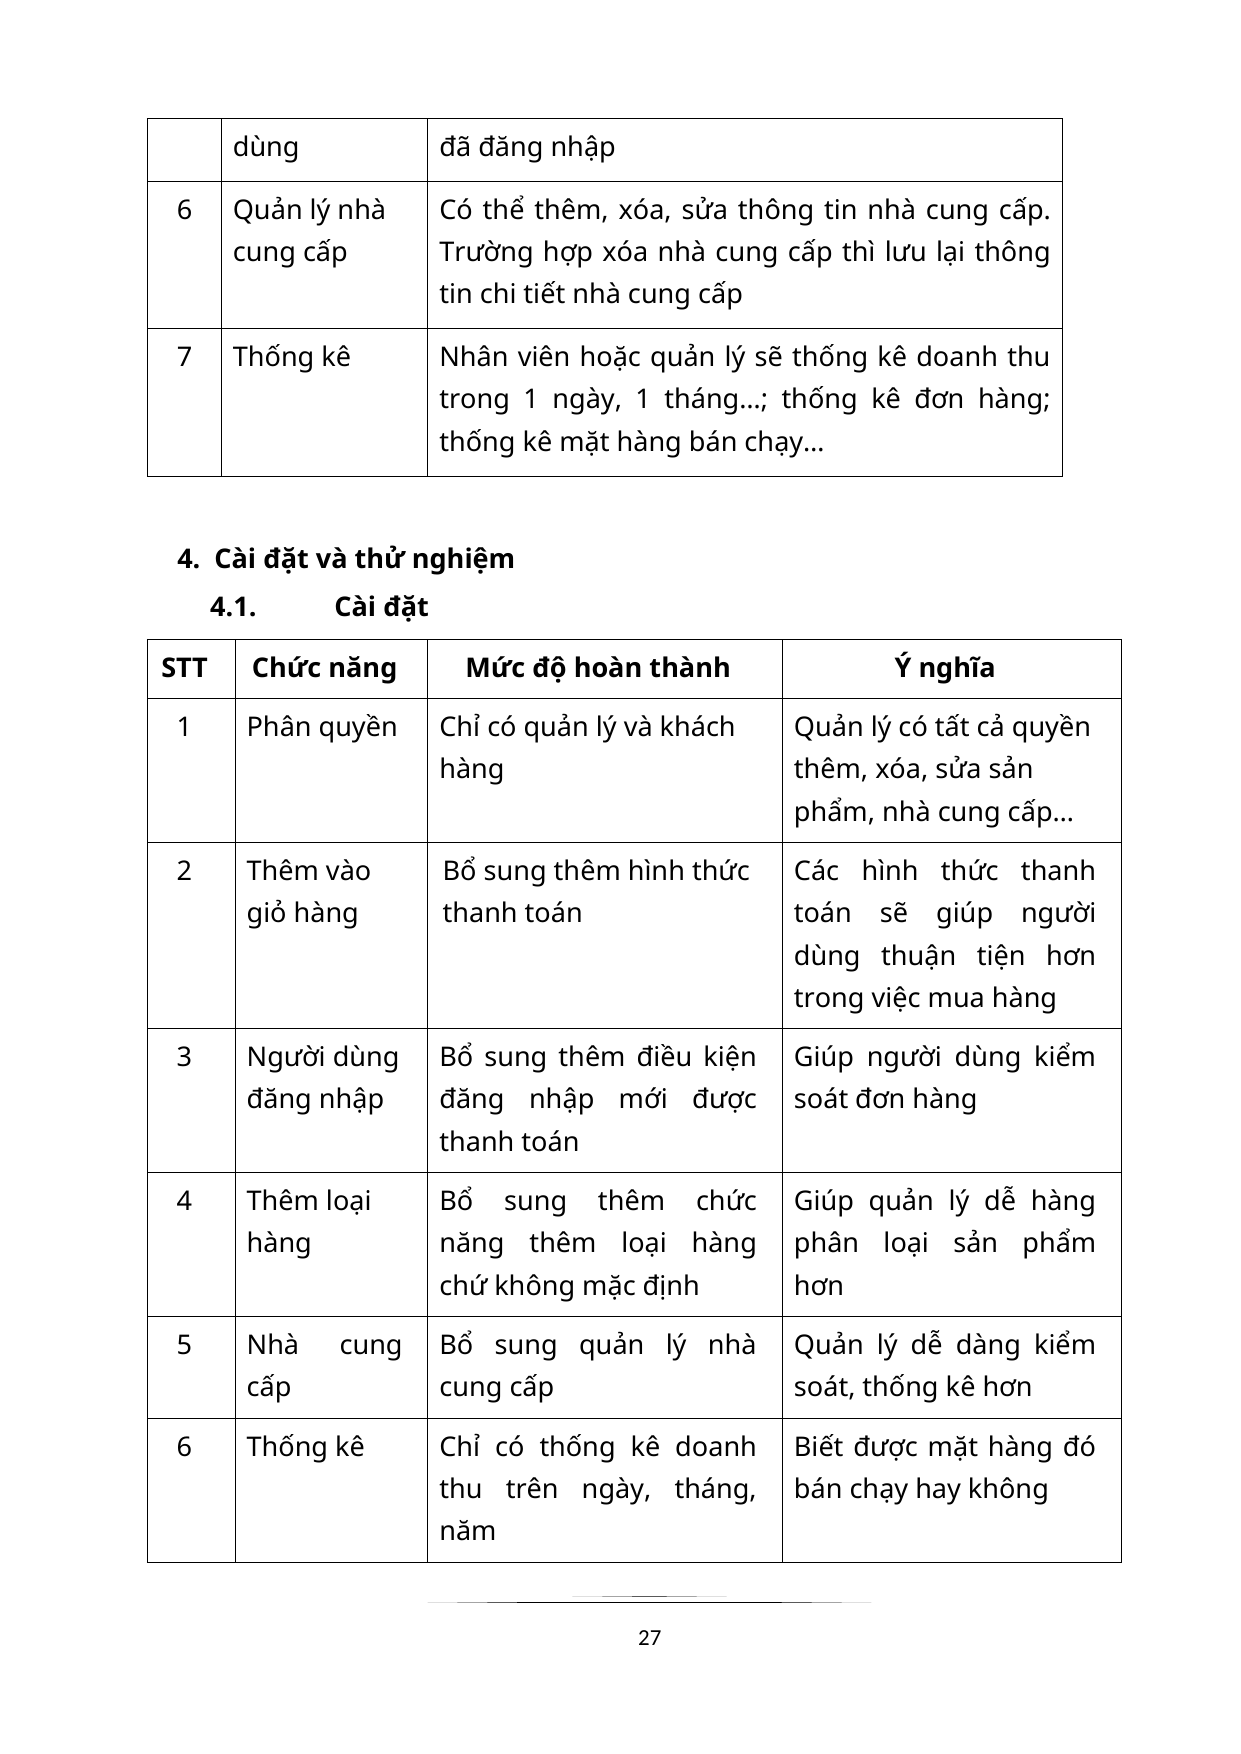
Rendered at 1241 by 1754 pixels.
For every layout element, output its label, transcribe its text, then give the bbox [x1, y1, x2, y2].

table_cell Nhà cung cấp [236, 1317, 427, 1418]
table_cell 2 [148, 843, 235, 1028]
table_cell Quản lý dễ dàng kiểm soát, thống kê hơn [783, 1317, 1121, 1418]
table_cell Bổ sung thêm điều kiện đăng nhập mới được thanh toán [428, 1029, 782, 1172]
table_cell Thống kê [236, 1419, 427, 1562]
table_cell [428, 119, 1062, 181]
table_cell 5 [148, 119, 221, 181]
table_header Ý nghĩa [783, 640, 1121, 698]
table_cell Quản lý người dùng [222, 119, 427, 181]
table_cell 4 [148, 1173, 235, 1316]
table_cell 6 [148, 1419, 235, 1562]
table_cell 1 [148, 699, 235, 842]
table_cell Bổ sung quản lý nhà cung cấp [428, 1317, 782, 1418]
table_cell Biết được mặt hàng đó bán chạy hay không [783, 1419, 1121, 1562]
table_cell 5 [148, 1317, 235, 1418]
table_cell Quản lý có tất cả quyền thêm, xóa, sửa sản phẩm, nhà cung cấp… [783, 699, 1121, 842]
table_header Mức độ hoàn thành [428, 640, 782, 698]
table_cell Có thể thêm, xóa, sửa thông tin nhà cung cấp. Trường hợp xóa nhà cung cấp thì lưu lại thông tin chi tiết nhà cung cấp [428, 182, 1062, 328]
table_cell Phân quyền [236, 699, 427, 842]
table_cell Bổ sung thêm chức năng thêm loại hàng chứ không mặc định [428, 1173, 782, 1316]
table_cell Chỉ có thống kê doanh thu trên ngày, tháng, năm [428, 1419, 782, 1562]
table_cell 3 [148, 1029, 235, 1172]
table_cell 7 [148, 329, 221, 476]
text Cài đặt và thử nghiệm [177, 540, 1122, 577]
table_cell Thống kê [222, 329, 427, 476]
table_cell Bổ sung thêm hình thức thanh toán [428, 843, 782, 1028]
table_header Chức năng [236, 640, 427, 698]
table_header STT [148, 640, 235, 698]
table_cell Các hình thức thanh toán sẽ giúp người dùng thuận tiện hơn trong việc mua hàng [783, 843, 1121, 1028]
table_cell Chỉ có quản lý và khách hàng [428, 699, 782, 842]
table_cell Nhân viên hoặc quản lý sẽ thống kê doanh thu trong 1 ngày, 1 tháng…; thống kê đơn hàng; thống kê mặt hàng bán chạy… [428, 329, 1062, 476]
table_cell 6 [148, 182, 221, 328]
table_cell Thêm vào giỏ hàng [236, 843, 427, 1028]
table_cell Thêm loại hàng [236, 1173, 427, 1316]
table_cell Giúp người dùng kiểm soát đơn hàng [783, 1029, 1121, 1172]
table_cell Quản lý nhà cung cấp [222, 182, 427, 328]
text Cài đặt [210, 588, 1108, 625]
table_cell Người dùng đăng nhập [236, 1029, 427, 1172]
table_cell Giúp quản lý dễ hàng phân loại sản phẩm hơn [783, 1173, 1121, 1316]
